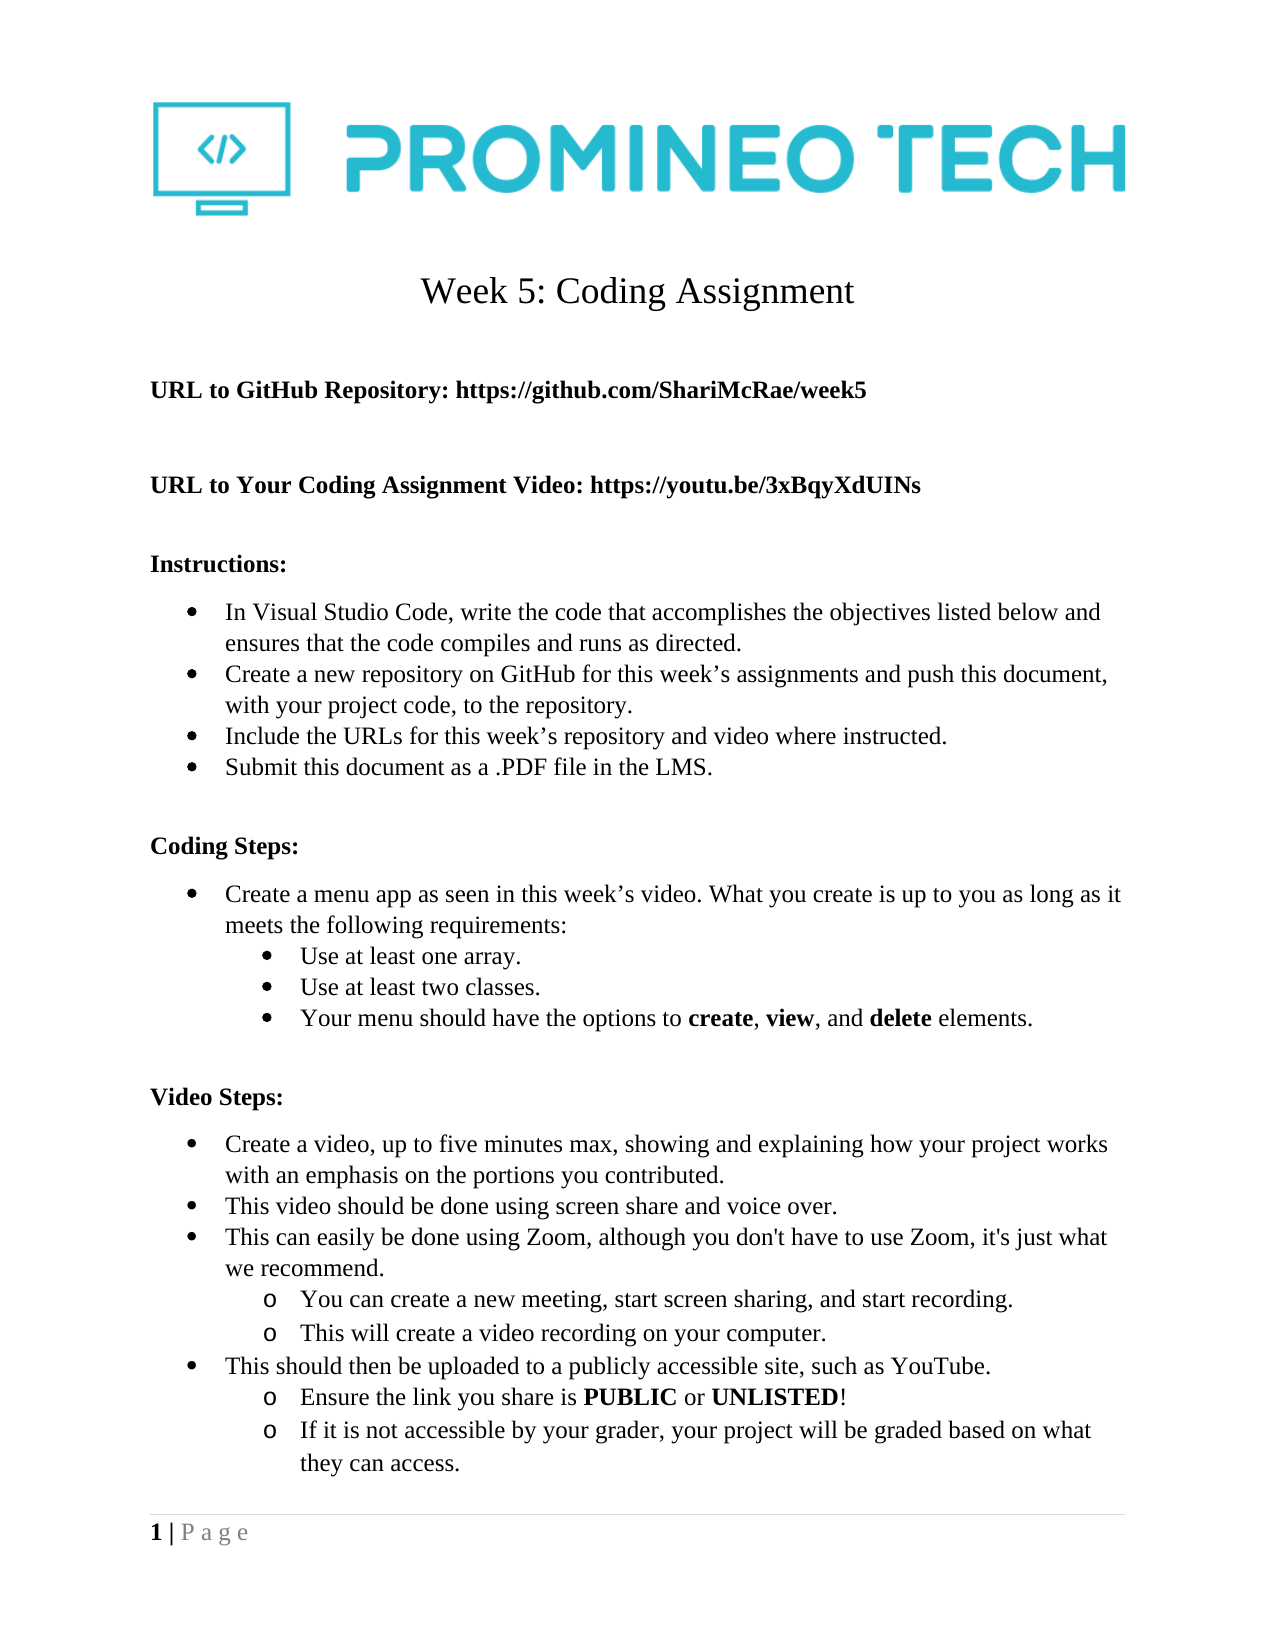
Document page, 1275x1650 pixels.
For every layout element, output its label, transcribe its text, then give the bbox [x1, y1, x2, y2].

list You can create a new meeting, start screen sharing, and start recording. [262, 1284, 1125, 1315]
list Ensure the link you share is PUBLIC or UNLISTED! [262, 1382, 1125, 1413]
list If it is not accessible by your grader, your project will be graded based on what they can access. [262, 1415, 1125, 1477]
list This can easily be done using Zoom, although you don't have to use Zoom, it's just what we recommend. [187, 1222, 1125, 1282]
list Your menu should have the options to create, view, and delete elements. [262, 1003, 1125, 1063]
list Use at least one array. [262, 941, 1125, 969]
list Submit this document as a .PDF file in the LMS. [187, 752, 1125, 812]
text Instructions: [150, 549, 1125, 578]
text URL to Your Coding Assignment Video: https://youtu.be/3xBqyXdUINs [150, 471, 1125, 530]
text URL to GitHub Repository: https://github.com/ShariMcRae/week5 [150, 344, 1125, 404]
text Coding Steps: [150, 831, 1125, 860]
list Create a video, up to five minutes max, showing and explaining how your project works with an emphasis on the portions you contributed. [187, 1129, 1125, 1189]
list Create a menu app as seen in this week’s video. What you create is up to you as long as it meets the following requirements: [187, 879, 1125, 938]
list Use at least two classes. [262, 972, 1125, 1001]
picture [150, 100, 1125, 219]
list Include the URLs for this week’s repository and video where instructed. [187, 721, 1125, 750]
list Create a new repository on GitHub for this week’s assignments and push this document, with your project code, to the repository. [187, 659, 1125, 719]
list This will create a video recording on your computer. [262, 1318, 1125, 1348]
text Video Steps: [150, 1082, 1125, 1110]
list This should then be uploaded to a publicly accessible site, such as YouTube. [187, 1351, 1125, 1380]
list In Visual Studio Code, write the code that accomplishes the objectives listed below and ensures that the code compiles and runs as directed. [187, 597, 1125, 657]
list This video should be done using screen share and voice over. [187, 1191, 1125, 1220]
